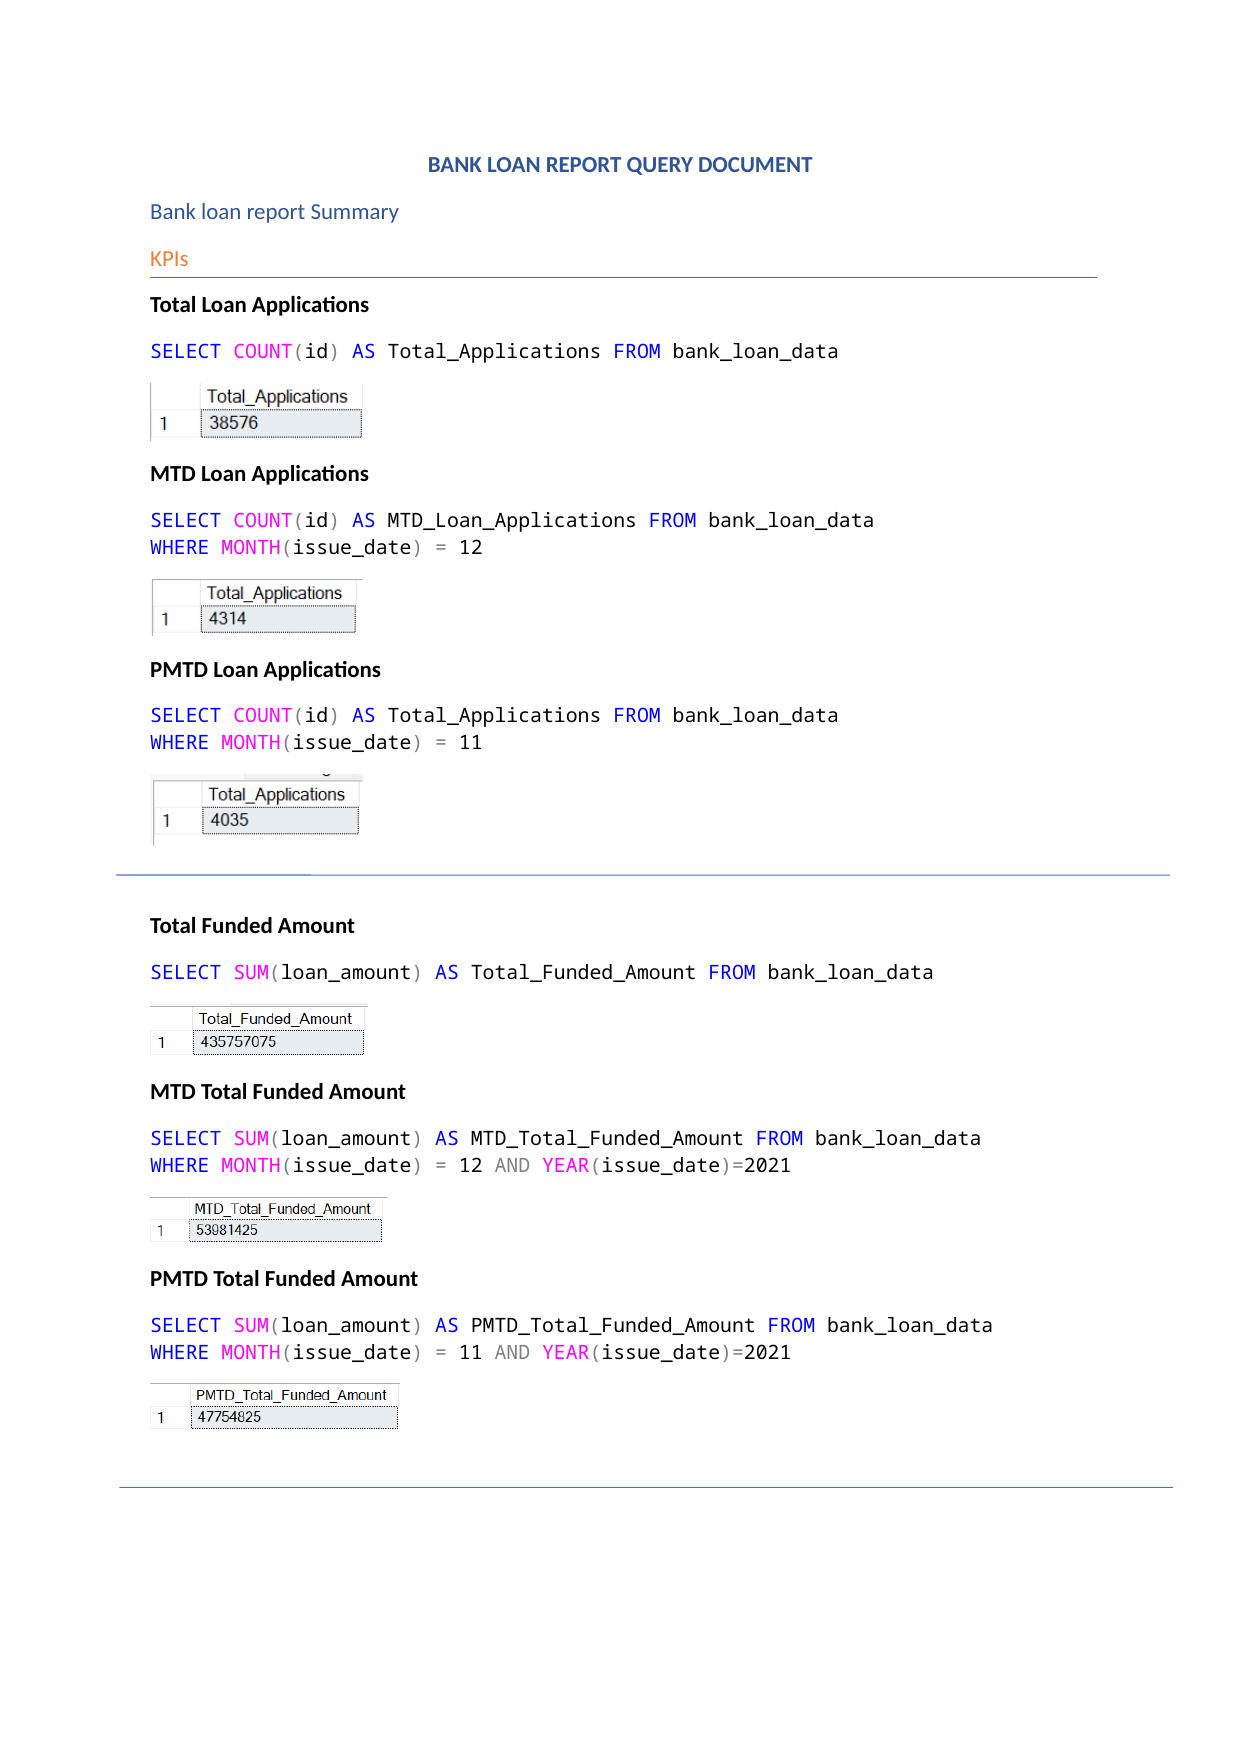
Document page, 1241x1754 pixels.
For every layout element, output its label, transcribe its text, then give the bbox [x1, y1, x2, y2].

picture [150, 383, 363, 441]
text SELECT COUNT(id) AS MTD_Loan_Applications FROM bank_loan_data [150, 506, 1090, 533]
picture [150, 774, 363, 846]
text MTD Loan Applications [150, 459, 1090, 487]
text SELECT SUM(loan_amount) AS MTD_Total_Funded_Amount FROM bank_loan_data [150, 1124, 1090, 1151]
text PMTD Loan Applications [150, 655, 1090, 683]
picture [150, 1197, 388, 1246]
picture [150, 1003, 368, 1059]
picture [150, 578, 363, 636]
text SELECT COUNT(id) AS Total_Applications FROM bank_loan_data [150, 702, 1090, 728]
text SELECT SUM(loan_amount) AS PMTD_Total_Funded_Amount FROM bank_loan_data [150, 1311, 1090, 1338]
text Bank loan report Summary [150, 197, 1090, 225]
text BANK LOAN REPORT QUERY DOCUMENT [150, 150, 1090, 178]
text PMTD Total Funded Amount [150, 1264, 1090, 1292]
text WHERE MONTH(issue_date) = 11 AND YEAR(issue_date)=2021 [150, 1338, 1090, 1365]
picture [150, 1383, 400, 1433]
text WHERE MONTH(issue_date) = 12 AND YEAR(issue_date)=2021 [150, 1151, 1090, 1178]
text WHERE MONTH(issue_date) = 12 [150, 533, 1090, 560]
text SELECT COUNT(id) AS Total_Applications FROM bank_loan_data [150, 337, 1090, 364]
text WHERE MONTH(issue_date) = 11 [150, 728, 1090, 756]
text SELECT SUM(loan_amount) AS Total_Funded_Amount FROM bank_loan_data [150, 958, 1090, 985]
text MTD Total Funded Amount [150, 1077, 1090, 1106]
text Total Loan Applications [150, 291, 1090, 319]
text KPIs [150, 244, 1090, 272]
text Total Funded Amount [150, 911, 1090, 939]
